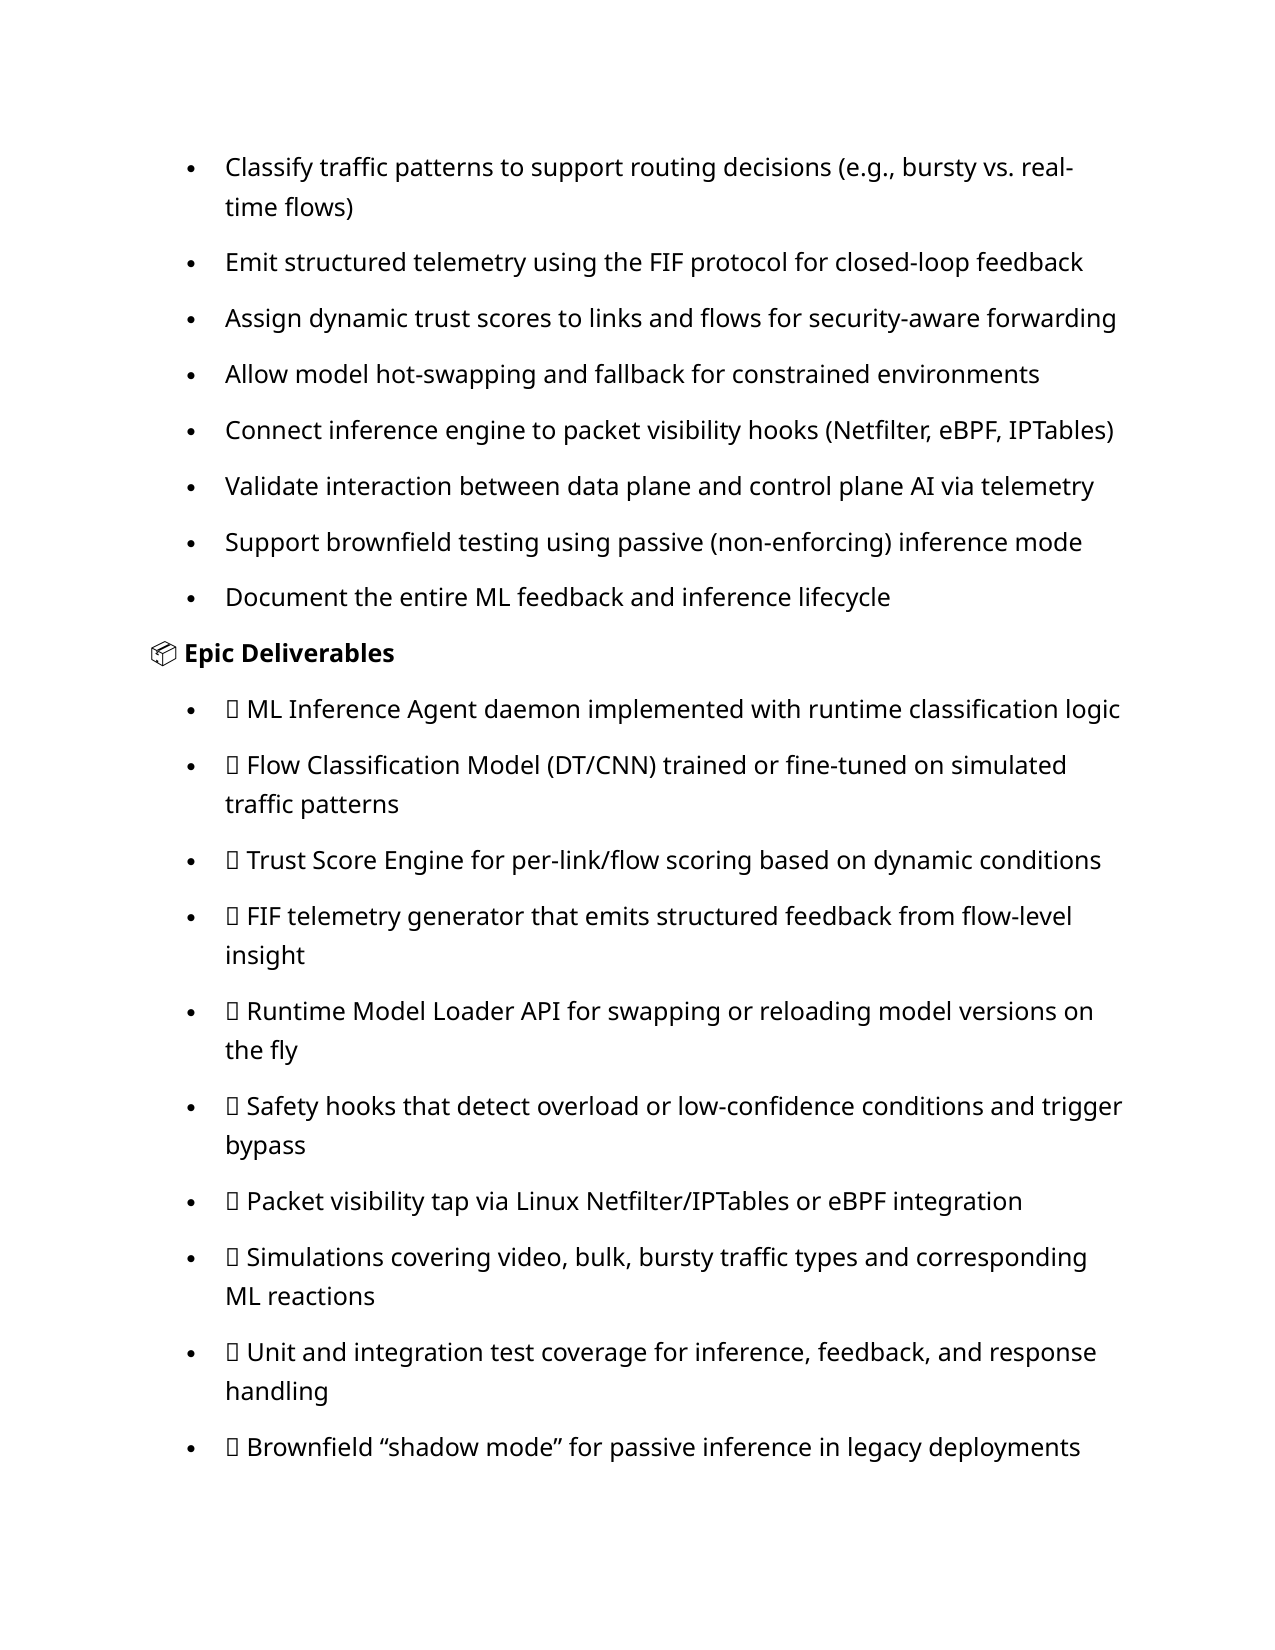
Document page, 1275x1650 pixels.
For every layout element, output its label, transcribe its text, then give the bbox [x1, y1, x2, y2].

list Support brownfield testing using passive (non-enforcing) inference mode [187, 524, 1125, 558]
list Assign dynamic trust scores to links and flows for security-aware forwarding [187, 301, 1125, 335]
list ✅ ML Inference Agent daemon implemented with runtime classification logic [187, 692, 1125, 726]
list ✅ Packet visibility tap via Linux Netfilter/IPTables or eBPF integration [187, 1183, 1125, 1217]
list ✅ Trust Score Engine for per-link/flow scoring based on dynamic conditions [187, 842, 1125, 877]
list Connect inference engine to packet visibility hooks (Netfilter, eBPF, IPTables) [187, 412, 1125, 447]
list ✅ Flow Classification Model (DT/CNN) trained or fine-tuned on simulated traffic patterns [187, 747, 1125, 821]
text 📦 Epic Deliverables [150, 636, 1125, 670]
list Allow model hot-swapping and fallback for constrained environments [187, 357, 1125, 391]
list Classify traffic patterns to support routing decisions (e.g., bursty vs. real-time flows) [187, 150, 1125, 223]
list Validate interaction between data plane and control plane AI via telemetry [187, 468, 1125, 502]
list ✅ Brownfield “shadow mode” for passive inference in legacy deployments [187, 1429, 1125, 1463]
list ✅ FIF telemetry generator that emits structured feedback from flow-level insight [187, 898, 1125, 972]
list ✅ Unit and integration test coverage for inference, feedback, and response handling [187, 1334, 1125, 1407]
list Emit structured telemetry using the FIF protocol for closed-loop feedback [187, 245, 1125, 279]
list Document the entire ML feedback and inference lifecycle [187, 580, 1125, 614]
list ✅ Simulations covering video, bulk, bursty traffic types and corresponding ML reactions [187, 1239, 1125, 1312]
list ✅ Runtime Model Loader API for swapping or reloading model versions on the fly [187, 993, 1125, 1067]
list ✅ Safety hooks that detect overload or low-confidence conditions and trigger bypass [187, 1088, 1125, 1162]
